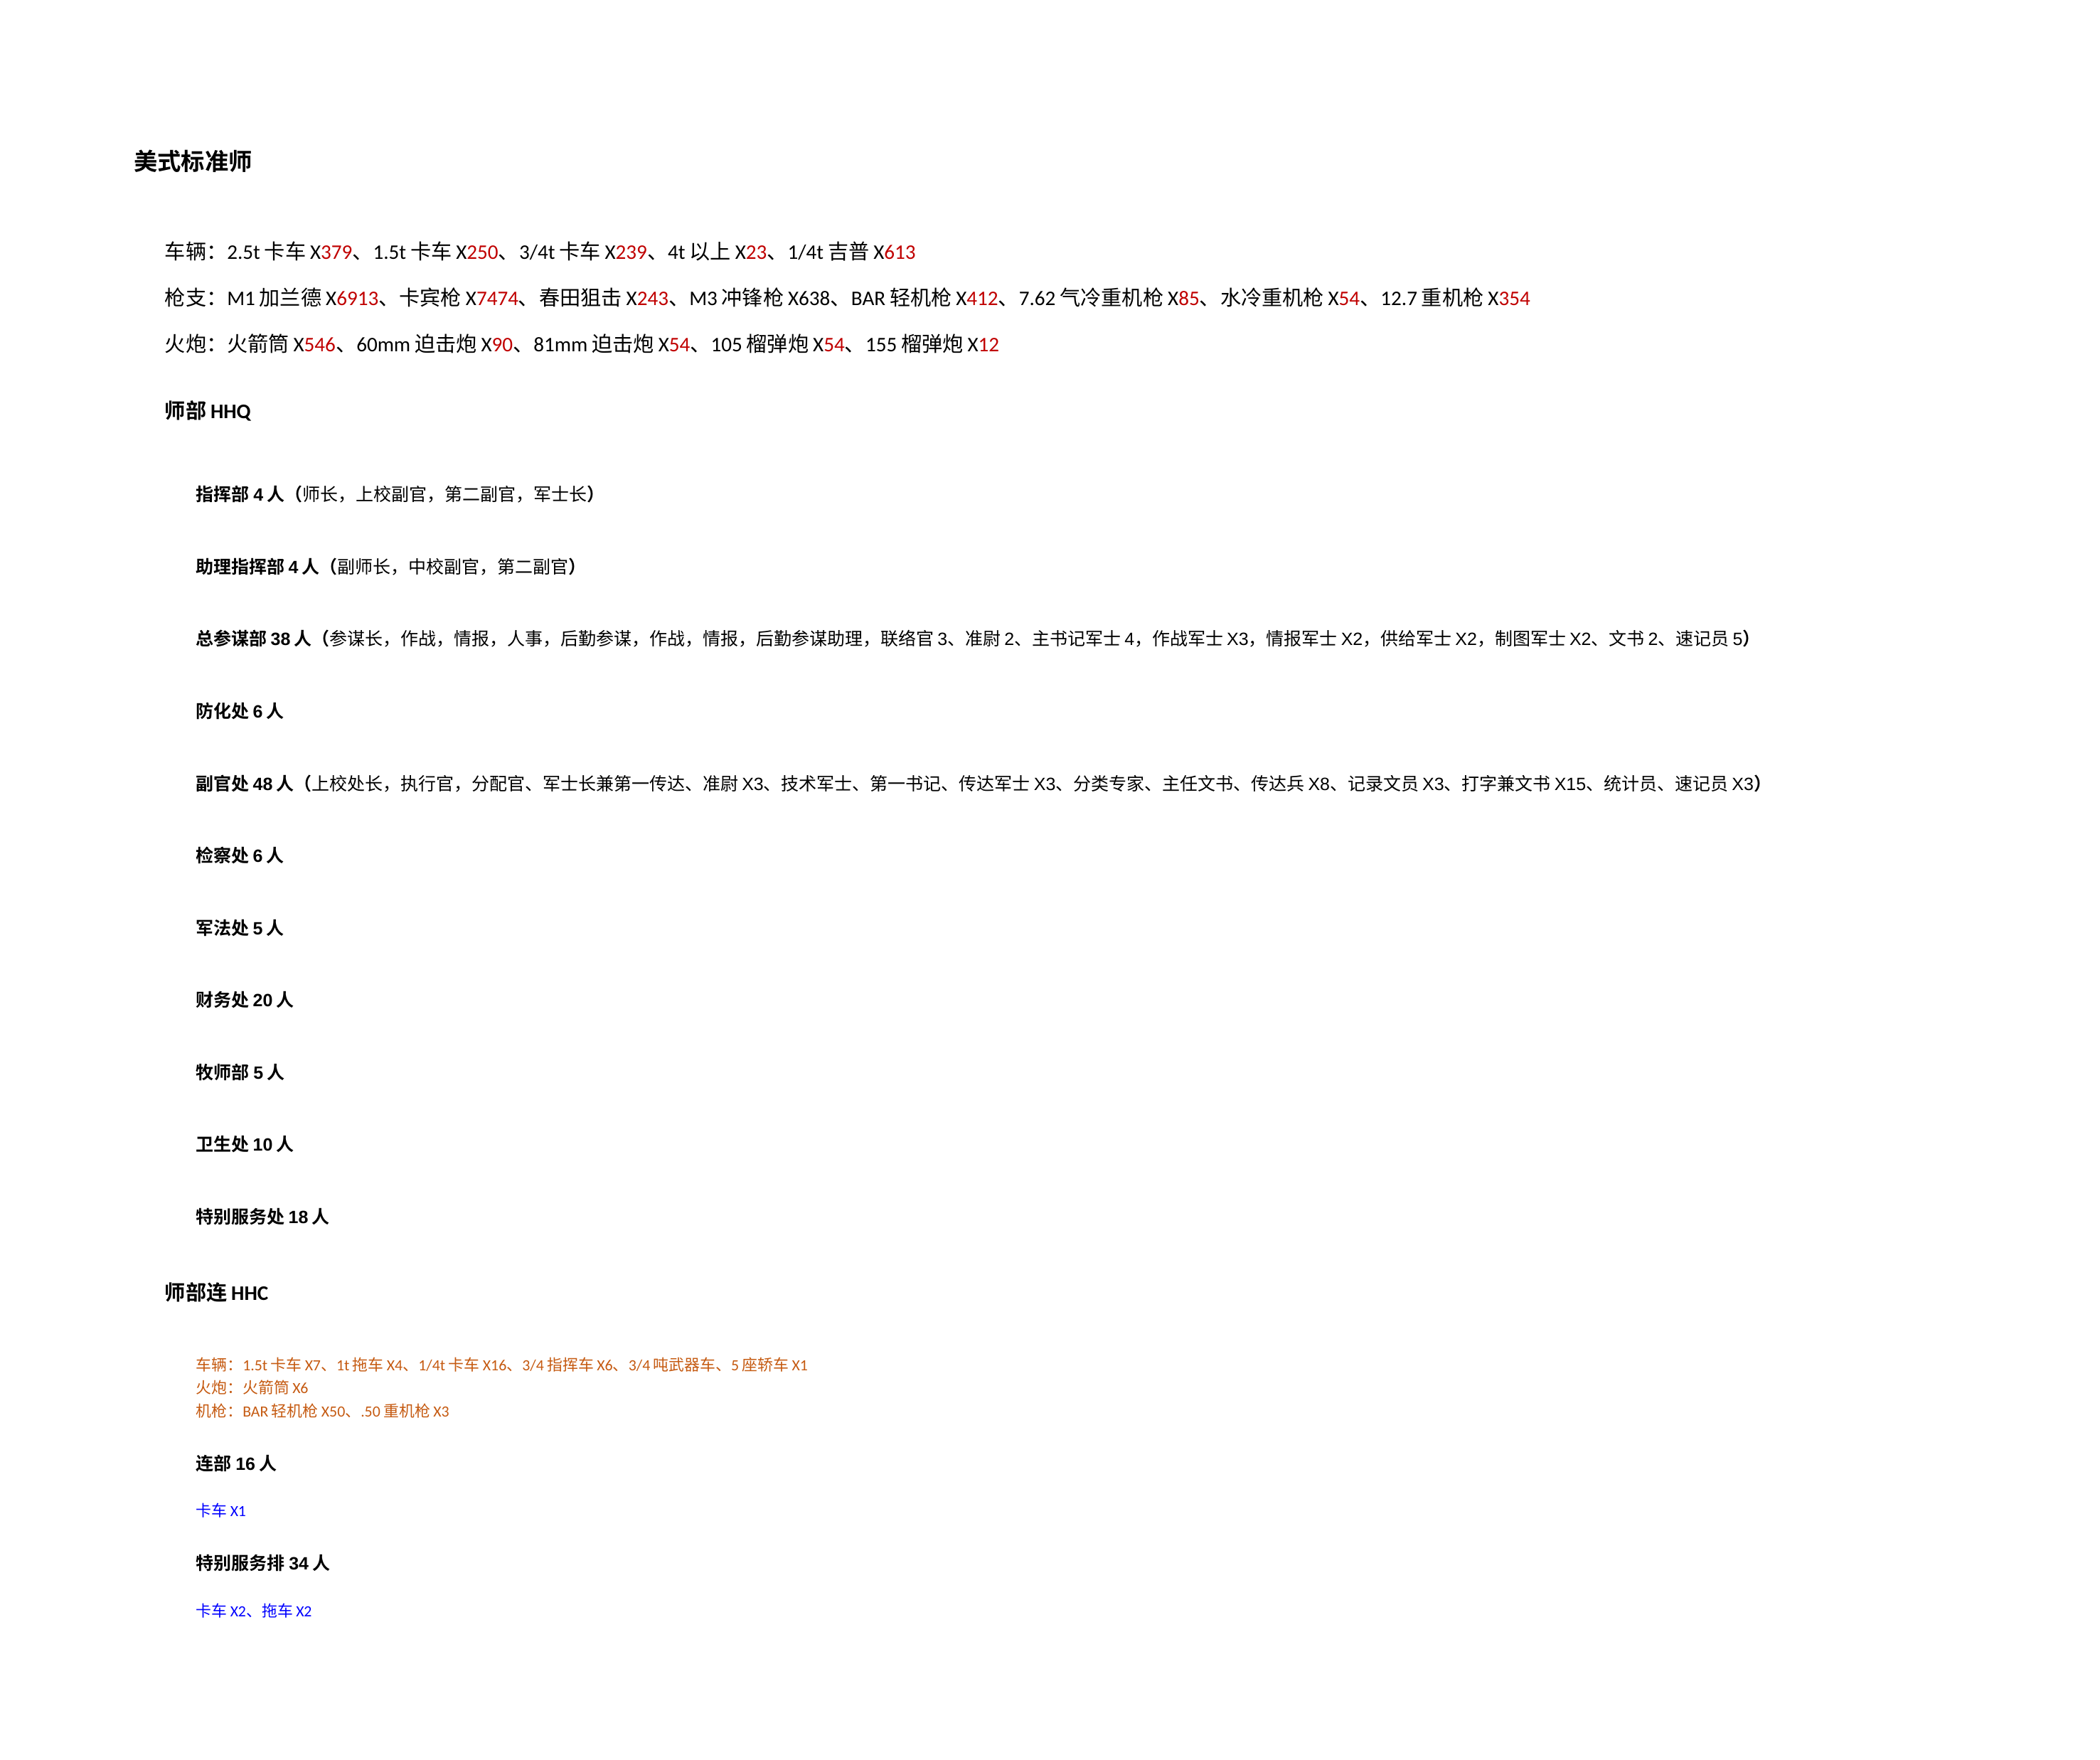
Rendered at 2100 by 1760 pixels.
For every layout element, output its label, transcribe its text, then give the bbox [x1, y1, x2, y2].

subtitle 卫生处10人 [165, 1121, 1966, 1167]
text 卡车X1 [165, 1498, 1966, 1521]
text 卡车X2、拖车X2 [165, 1599, 1966, 1621]
text 枪支：M1加兰德X6913、卡宾枪X7474、春田狙击X243、M3冲锋枪X638、BAR轻机枪X412、7.62气冷重机枪X85、水冷重机枪X54、12.7重机枪X354 [134, 273, 1966, 319]
subtitle 副官处48人（上校处长，执行官，分配官、军士长兼第一传达、准尉X3、技术军士、第一书记、传达军士X3、分类专家、主任文书、传达兵X8、记录文员X3、打字兼文书X15、统计员、速记员X3） [165, 759, 1966, 806]
subtitle 助理指挥部4人（副师长，中校副官，第二副官） [165, 543, 1966, 589]
subtitle 指挥部 4人（师长，上校副官，第二副官，军士长） [165, 470, 1966, 516]
subtitle 防化处6人 [165, 687, 1966, 733]
subtitle 牧师部 5人 [165, 1048, 1966, 1094]
subtitle 连部 16人 [165, 1439, 1966, 1486]
subtitle 检察处6人 [165, 831, 1966, 878]
subtitle 特别服务排 34人 [165, 1539, 1966, 1585]
text 机枪：BAR轻机枪X50、.50重机枪X3 [165, 1398, 1966, 1422]
text 车辆：2.5t卡车X379、1.5t卡车X250、3/4t卡车X239、4t以上X23、1/4t吉普X613 [134, 227, 1966, 273]
subtitle 特别服务处18人 [165, 1193, 1966, 1239]
subtitle 财务处20人 [165, 976, 1966, 1022]
subtitle 师部HHQ [134, 386, 1966, 432]
subtitle 军法处5人 [165, 904, 1966, 950]
subtitle 师部连HHC [134, 1268, 1966, 1314]
text 车辆：1.5t卡车X7、1t拖车X4、1/4t卡车X16、3/4指挥车X6、3/4吨武器车、5座轿车X1 [165, 1352, 1966, 1375]
text 火炮：火箭筒X546、60mm迫击炮X90、81mm迫击炮X54、105榴弹炮X54、155榴弹炮X12 [134, 319, 1966, 366]
text 火炮：火箭筒X6 [165, 1375, 1966, 1398]
subtitle 美式标准师 [134, 137, 1966, 183]
subtitle 总参谋部38人（参谋长，作战，情报，人事，后勤参谋，作战，情报，后勤参谋助理，联络官3、准尉2、主书记军士4，作战军士X3，情报军士X2，供给军士X2，制图军士X2、文书2、速记员5） [165, 614, 1966, 661]
